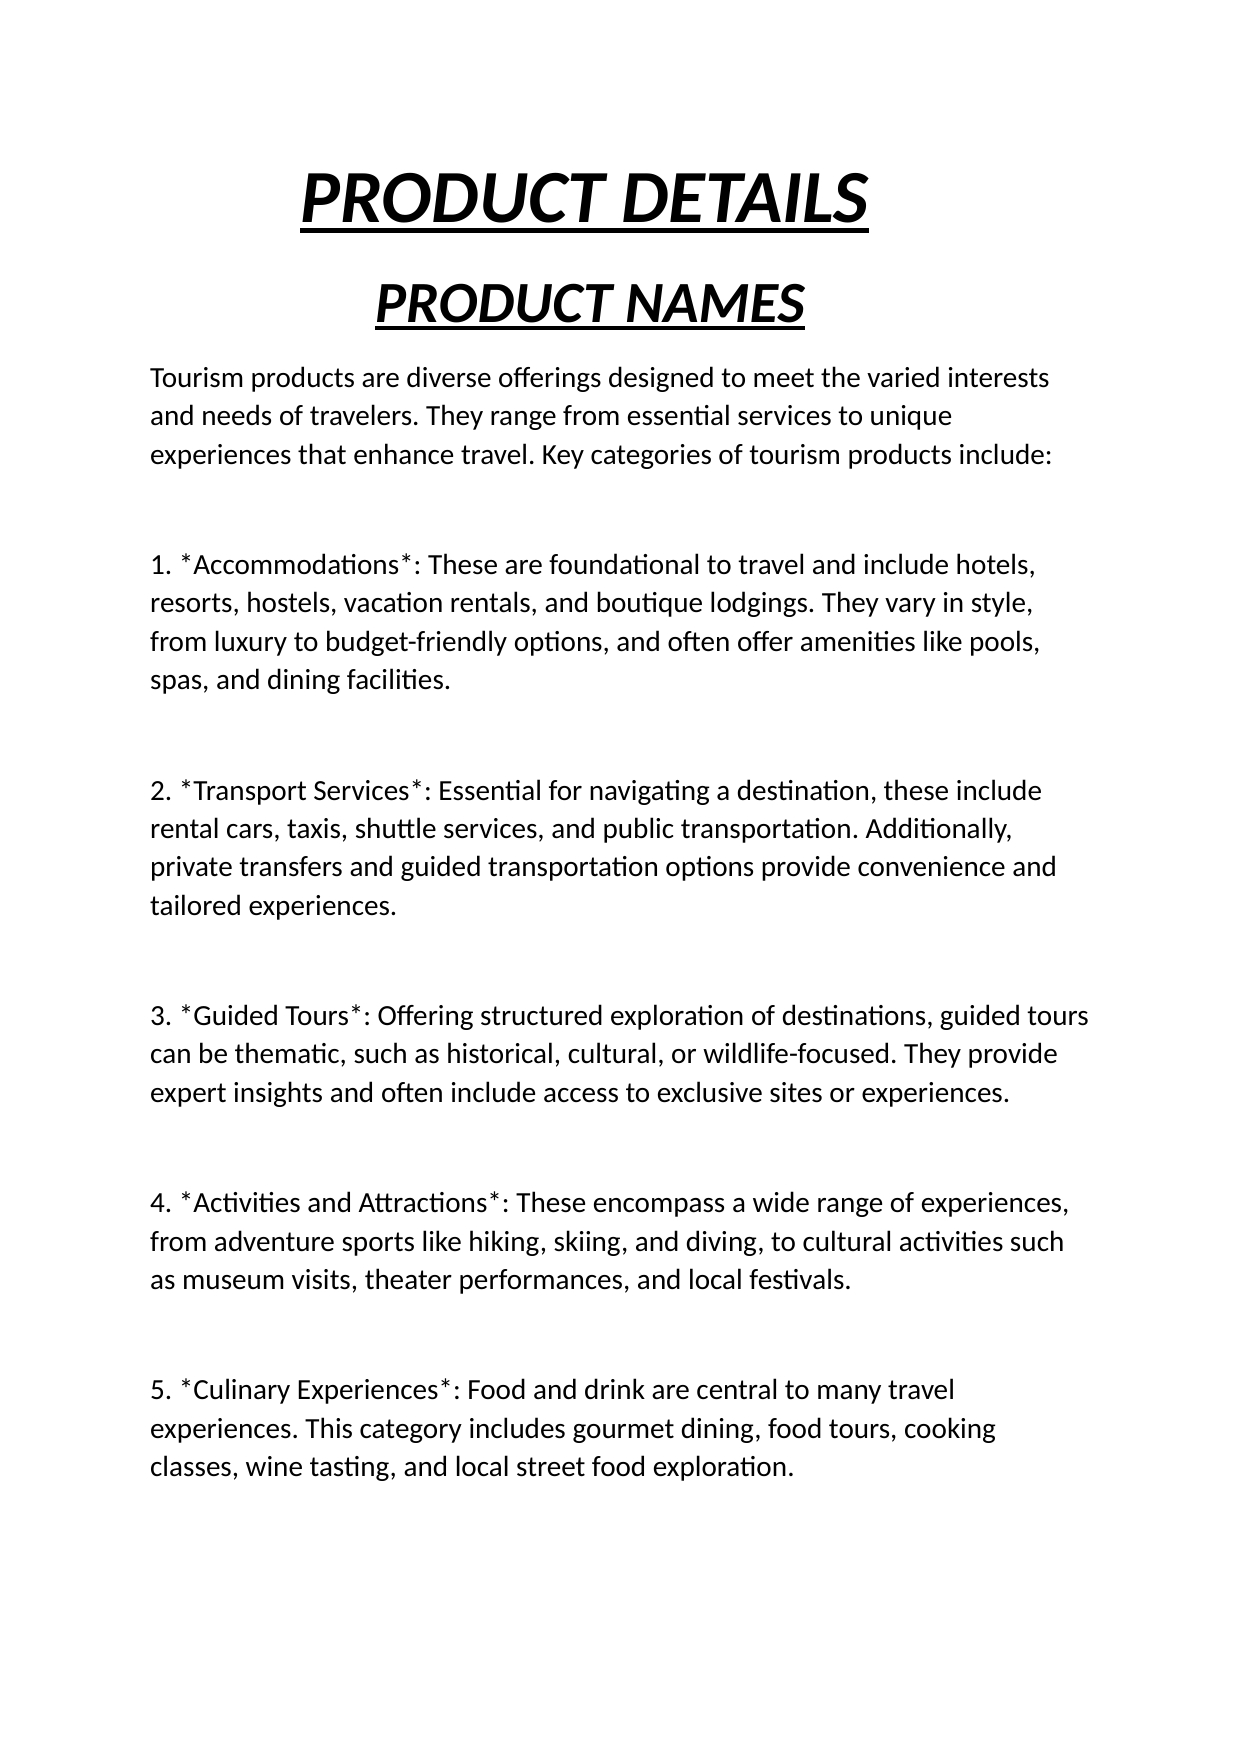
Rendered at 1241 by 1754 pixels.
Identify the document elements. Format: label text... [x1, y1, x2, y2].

text PRODUCT NAMES [375, 266, 1090, 337]
text 2. *Transport Services*: Essential for navigating a destination, these include rental cars, taxis, shuttle services, and public transportation. Additionally, private transfers and guided transportation options provide convenience and tailored experiences. [150, 772, 1090, 923]
text 4. *Activities and Attractions*: These encompass a wide range of experiences, from adventure sports like hiking, skiing, and diving, to cultural activities such as museum visits, theater performances, and local festivals. [150, 1184, 1090, 1297]
text Tourism products are diverse offerings designed to meet the varied interests and needs of travelers. They range from essential services to unique experiences that enhance travel. Key categories of tourism products include: [150, 359, 1090, 472]
text 1. *Accommodations*: These are foundational to travel and include hotels, resorts, hostels, vacation rentals, and boutique lodgings. They vary in style, from luxury to budget-friendly options, and often offer amenities like pools, spas, and dining facilities. [150, 546, 1090, 697]
text 5. *Culinary Experiences*: Food and drink are central to many travel experiences. This category includes gourmet dining, food tours, cooking classes, wine tasting, and local street food exploration. [150, 1371, 1090, 1484]
text PRODUCT DETAILS [300, 150, 1090, 242]
text 3. *Guided Tours*: Offering structured exploration of destinations, guided tours can be thematic, such as historical, cultural, or wildlife-focused. They provide expert insights and often include access to exclusive sites or experiences. [150, 997, 1090, 1110]
